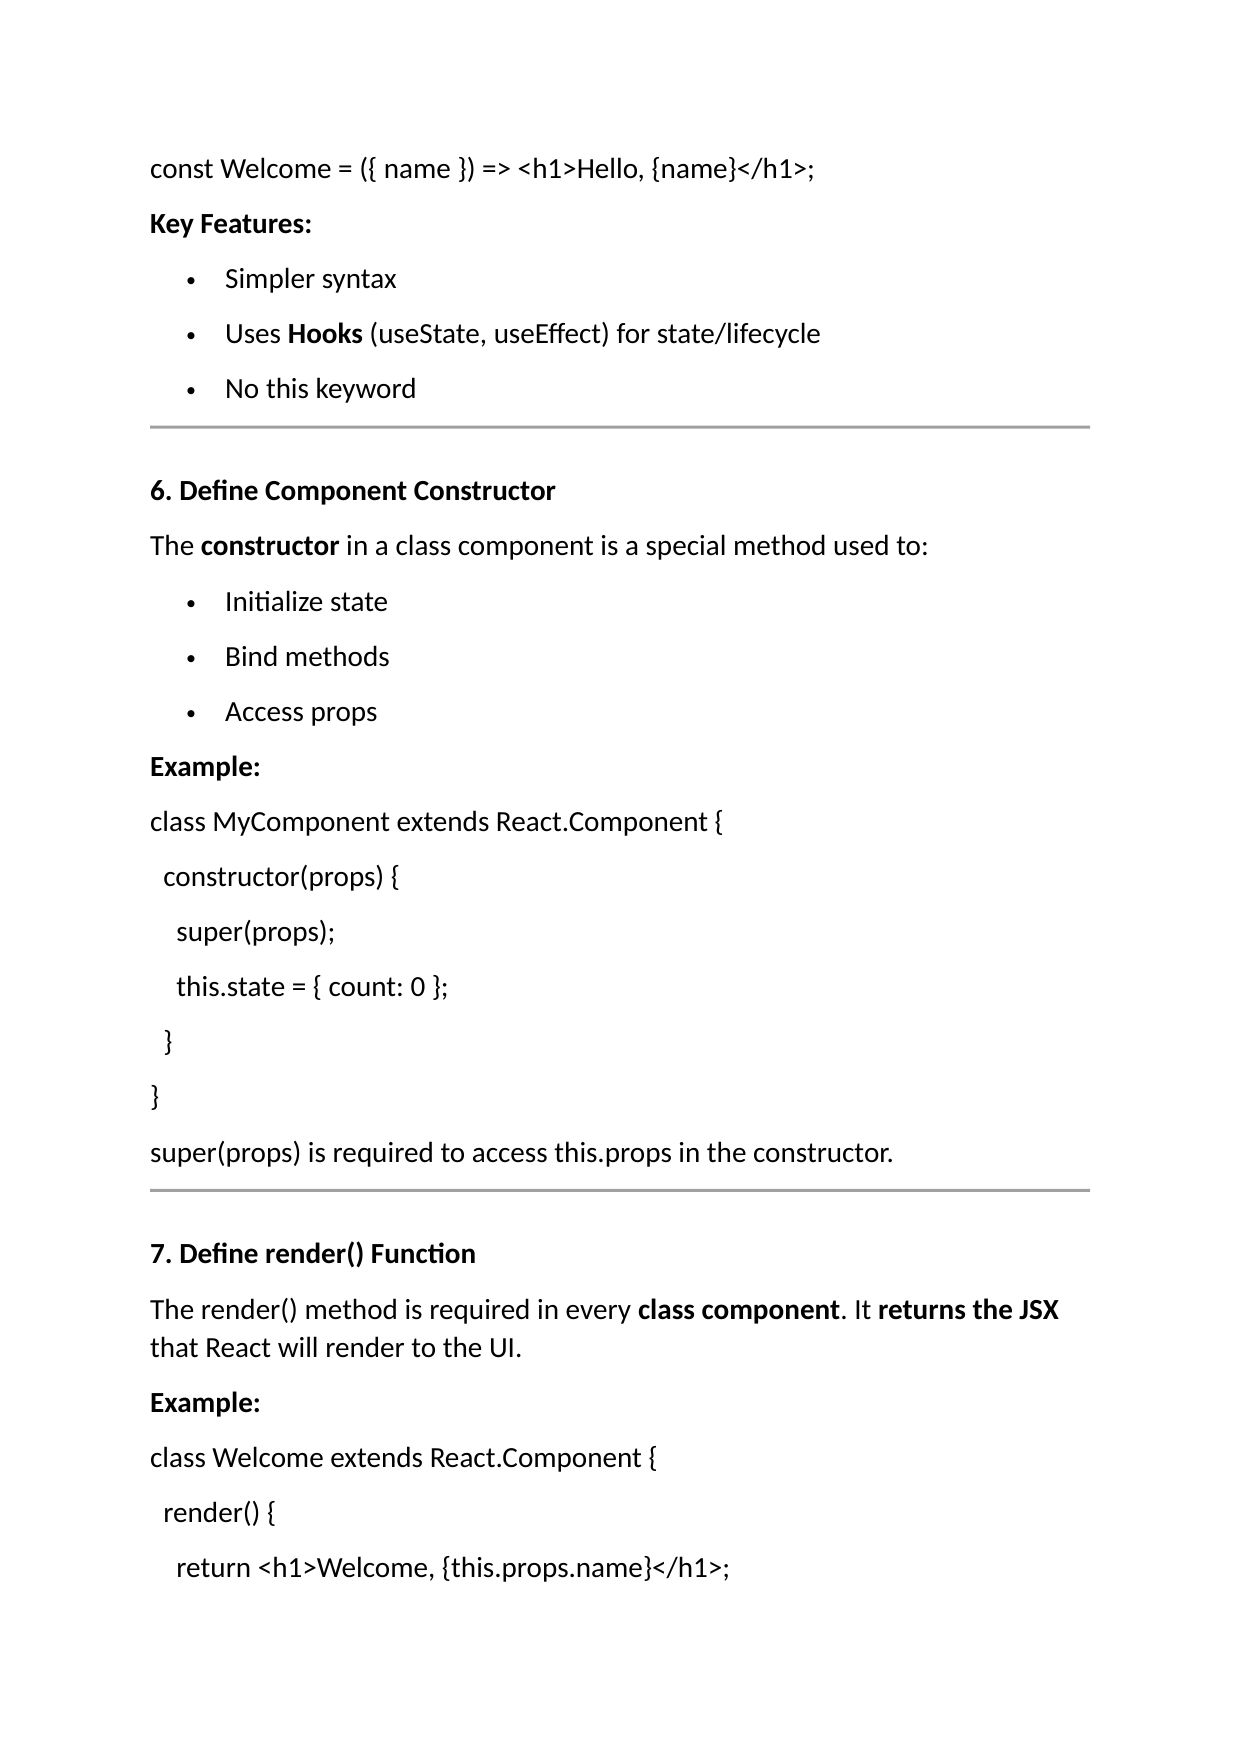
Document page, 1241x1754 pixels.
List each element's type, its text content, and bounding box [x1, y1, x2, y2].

text class Welcome extends React.Component { [150, 1439, 1090, 1475]
text class MyComponent extends React.Component { [150, 803, 1090, 839]
text super(props); [150, 913, 1090, 949]
text } [150, 1078, 1090, 1114]
text } [150, 1023, 1090, 1059]
list Access props [187, 693, 1090, 728]
list Bind methods [187, 638, 1090, 673]
text 6. Define Component Constructor [150, 472, 1090, 508]
text constructor(props) { [150, 858, 1090, 894]
text Example: [150, 1384, 1090, 1420]
list Simpler syntax [187, 260, 1090, 296]
text const Welcome = ({ name }) => <h1>Hello, {name}</h1>; [150, 150, 1090, 186]
text this.state = { count: 0 }; [150, 968, 1090, 1004]
text super(props) is required to access this.props in the constructor. [150, 1134, 1090, 1169]
text 7. Define render() Function [150, 1236, 1090, 1271]
list Initialize state [187, 583, 1090, 618]
list No this keyword [187, 370, 1090, 406]
text return <h1>Welcome, {this.props.name}</h1>; [150, 1549, 1090, 1585]
text render() { [150, 1494, 1090, 1530]
text The render() method is required in every class component. It returns the JSX that React will render to the UI. [150, 1291, 1090, 1365]
text Key Features: [150, 205, 1090, 241]
list Uses Hooks (useState, useEffect) for state/lifecycle [187, 315, 1090, 351]
text The constructor in a class component is a special method used to: [150, 527, 1090, 563]
text Example: [150, 748, 1090, 783]
